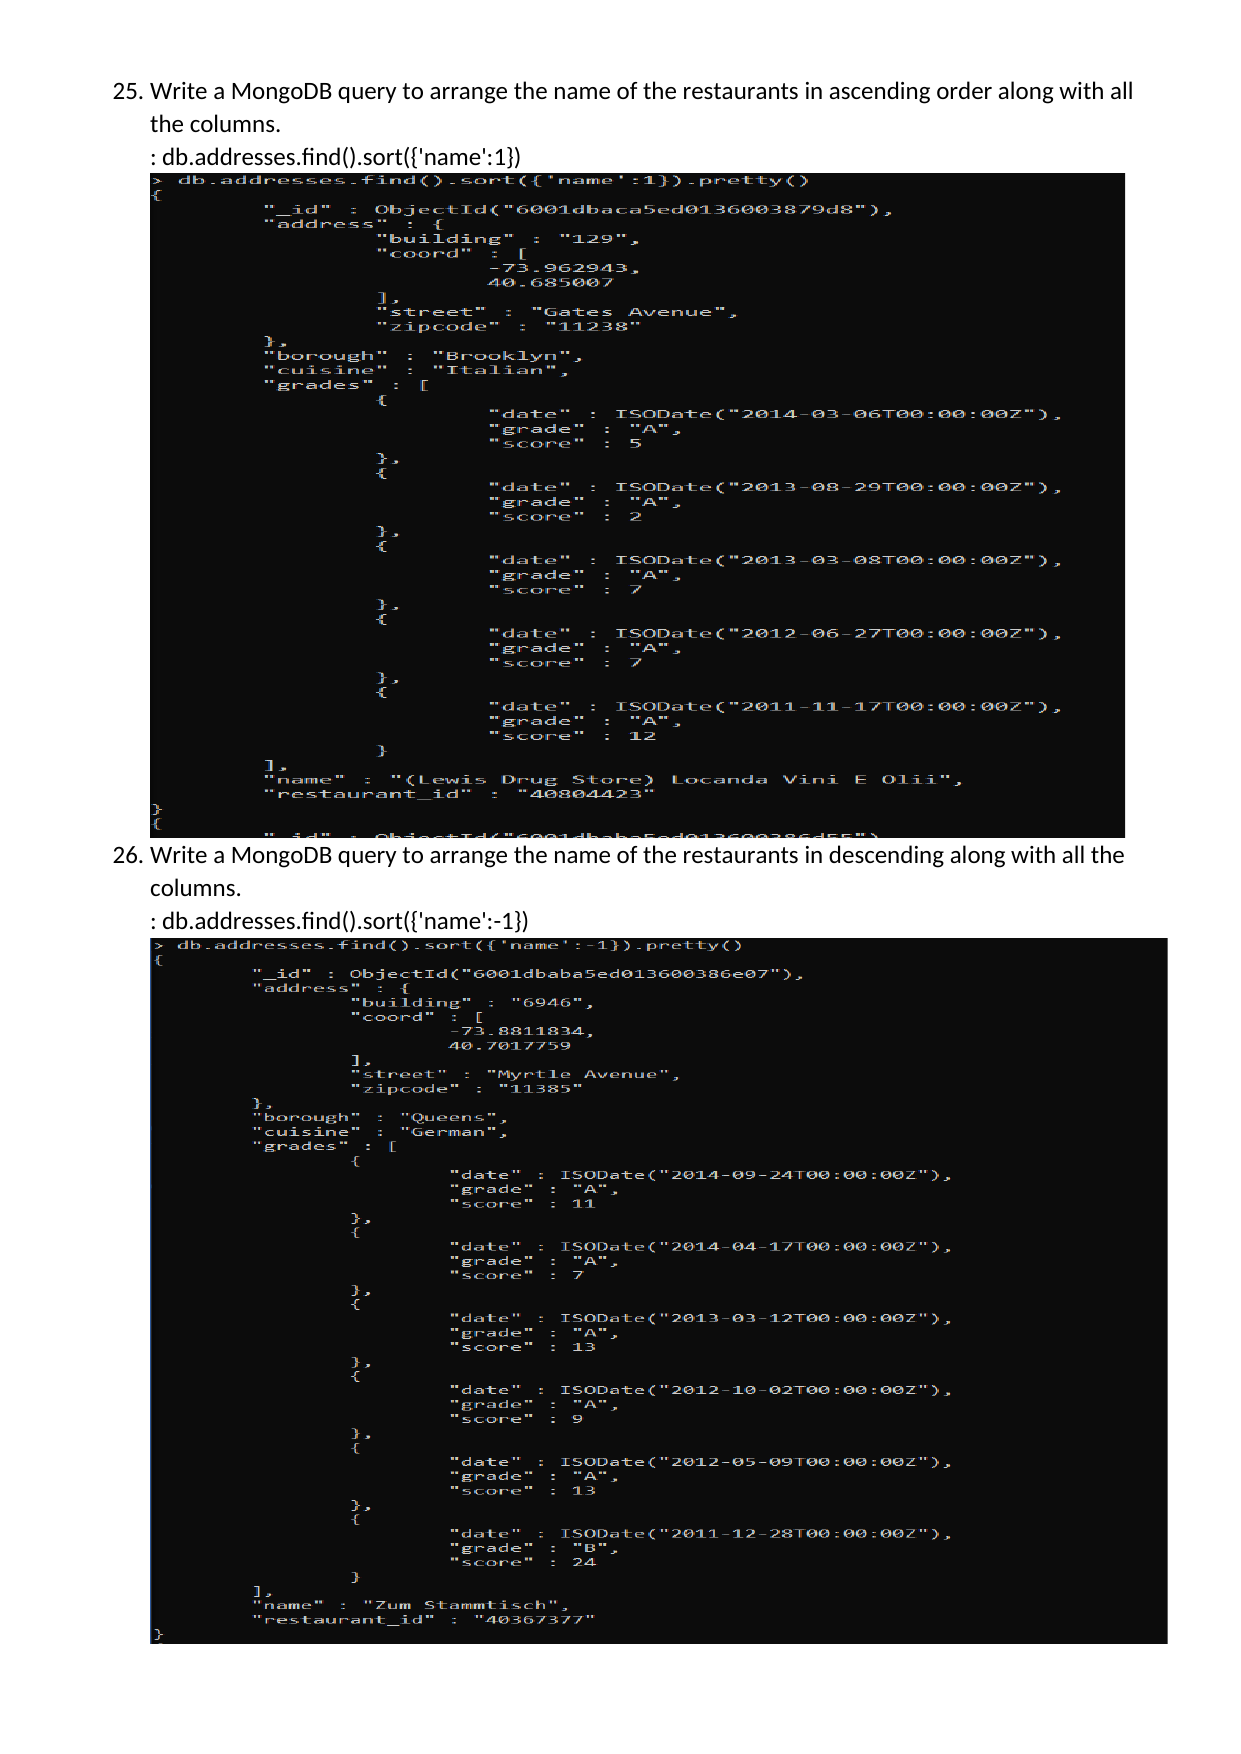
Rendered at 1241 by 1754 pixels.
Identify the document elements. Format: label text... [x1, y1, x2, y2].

picture [150, 938, 1168, 1644]
list Write a MongoDB query to arrange the name of the restaurants in ascending order along with all the columns. [112, 75, 1165, 138]
picture [150, 173, 1125, 838]
list Write a MongoDB query to arrange the name of the restaurants in descending along with all the columns. [112, 840, 1165, 903]
list : db.addresses.find().sort({'name':-1}) [150, 906, 1165, 936]
list : db.addresses.find().sort({'name':1}) [150, 141, 1165, 171]
